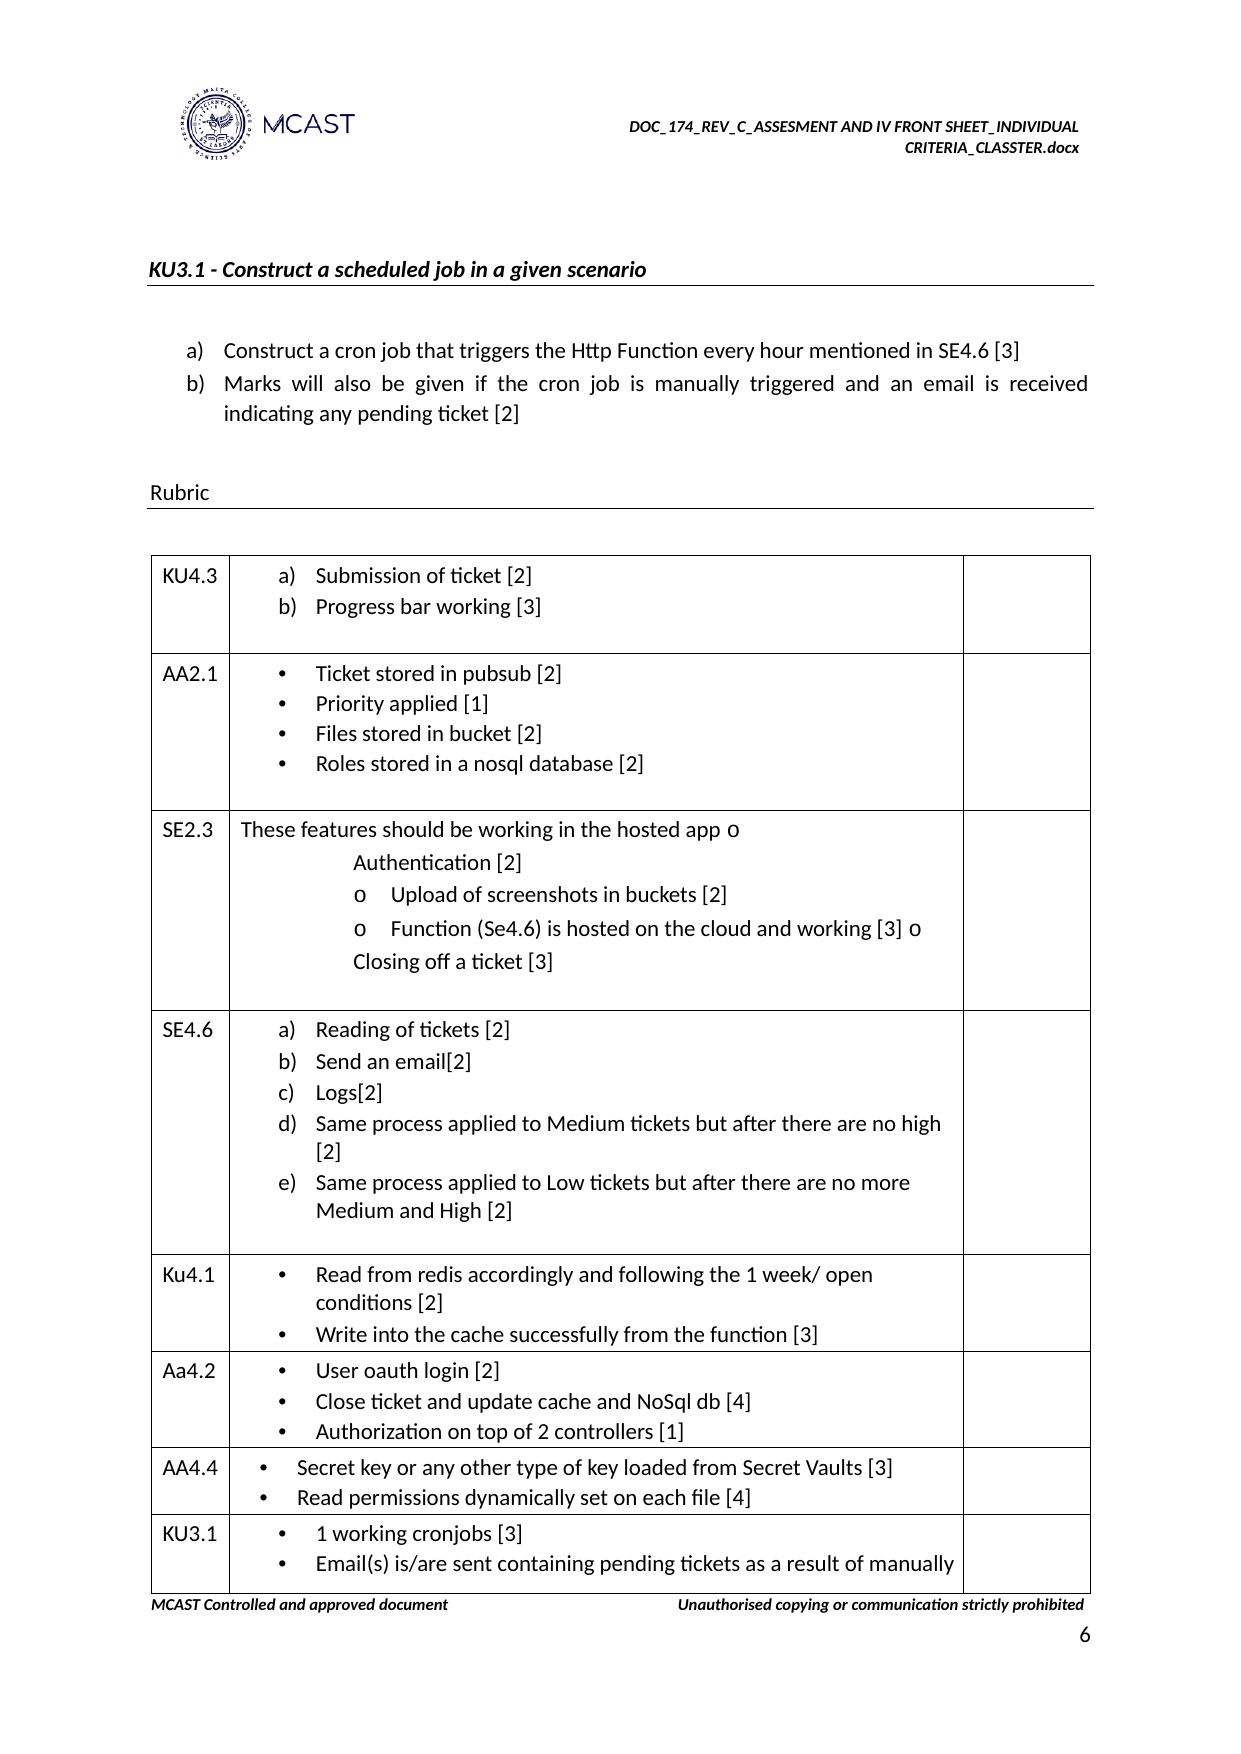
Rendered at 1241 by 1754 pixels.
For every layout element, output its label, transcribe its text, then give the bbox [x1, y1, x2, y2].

table_header [964, 556, 1090, 653]
table_cell KU3.1 [152, 1515, 229, 1593]
table_cell [964, 1515, 1090, 1593]
picture [172, 78, 364, 169]
table_cell SE4.6 [152, 1011, 229, 1254]
table_cell Aa4.2 [152, 1352, 229, 1447]
table_cell These features should be working in the hosted app o Authentication [2] Upload of screenshots in buckets [2] Function (Se4.6) is hosted on the cloud and working [3] o Closing off a ticket [3] [230, 811, 963, 1009]
table_cell [964, 1011, 1090, 1254]
table_cell Secret key or any other type of key loaded from Secret Vaults [3] Read permissions dynamically set on each file [4] [230, 1448, 963, 1513]
table_cell Ticket stored in pubsub [2] Priority applied [1] Files stored in bucket [2] Roles stored in a nosql database [2] [230, 654, 963, 809]
table_cell [964, 1255, 1090, 1351]
table_cell [964, 1448, 1090, 1513]
table_cell SE2.3 [152, 811, 229, 1009]
table_cell [964, 654, 1090, 809]
table_header KU4.3 [152, 556, 229, 653]
table_cell Reading of tickets [2] Send an email[2] Logs[2] Same process applied to Medium tickets but after there are no high [2] Same process applied to Low tickets but after there are no more Medium and High [2] [230, 1011, 963, 1254]
table_cell AA2.1 [152, 654, 229, 809]
table_cell 1 working cronjobs [3] Email(s) is/are sent containing pending tickets as a result of manually triggering the cron job [2] [230, 1515, 963, 1593]
table_cell User oauth login [2] Close ticket and update cache and NoSql db [4] Authorization on top of 2 controllers [1] [230, 1352, 963, 1447]
list Marks will also be given if the cron job is manually triggered and an email is received indicating any pending ticket [2] [186, 369, 1091, 427]
table_cell AA4.4 [152, 1448, 229, 1513]
table_header Submission of ticket [2] Progress bar working [3] [230, 556, 963, 653]
table_cell Read from redis accordingly and following the 1 week/ open conditions [2] Write into the cache successfully from the function [3] [230, 1255, 963, 1351]
table_cell [964, 811, 1090, 1009]
subtitle KU3.1 - Construct a scheduled job in a given scenario [148, 255, 1091, 283]
table_cell [964, 1352, 1090, 1447]
list Construct a cron job that triggers the Http Function every hour mentioned in SE4.6 [3] [186, 336, 1091, 364]
text Rubric [150, 478, 1091, 506]
table_cell Ku4.1 [152, 1255, 229, 1351]
